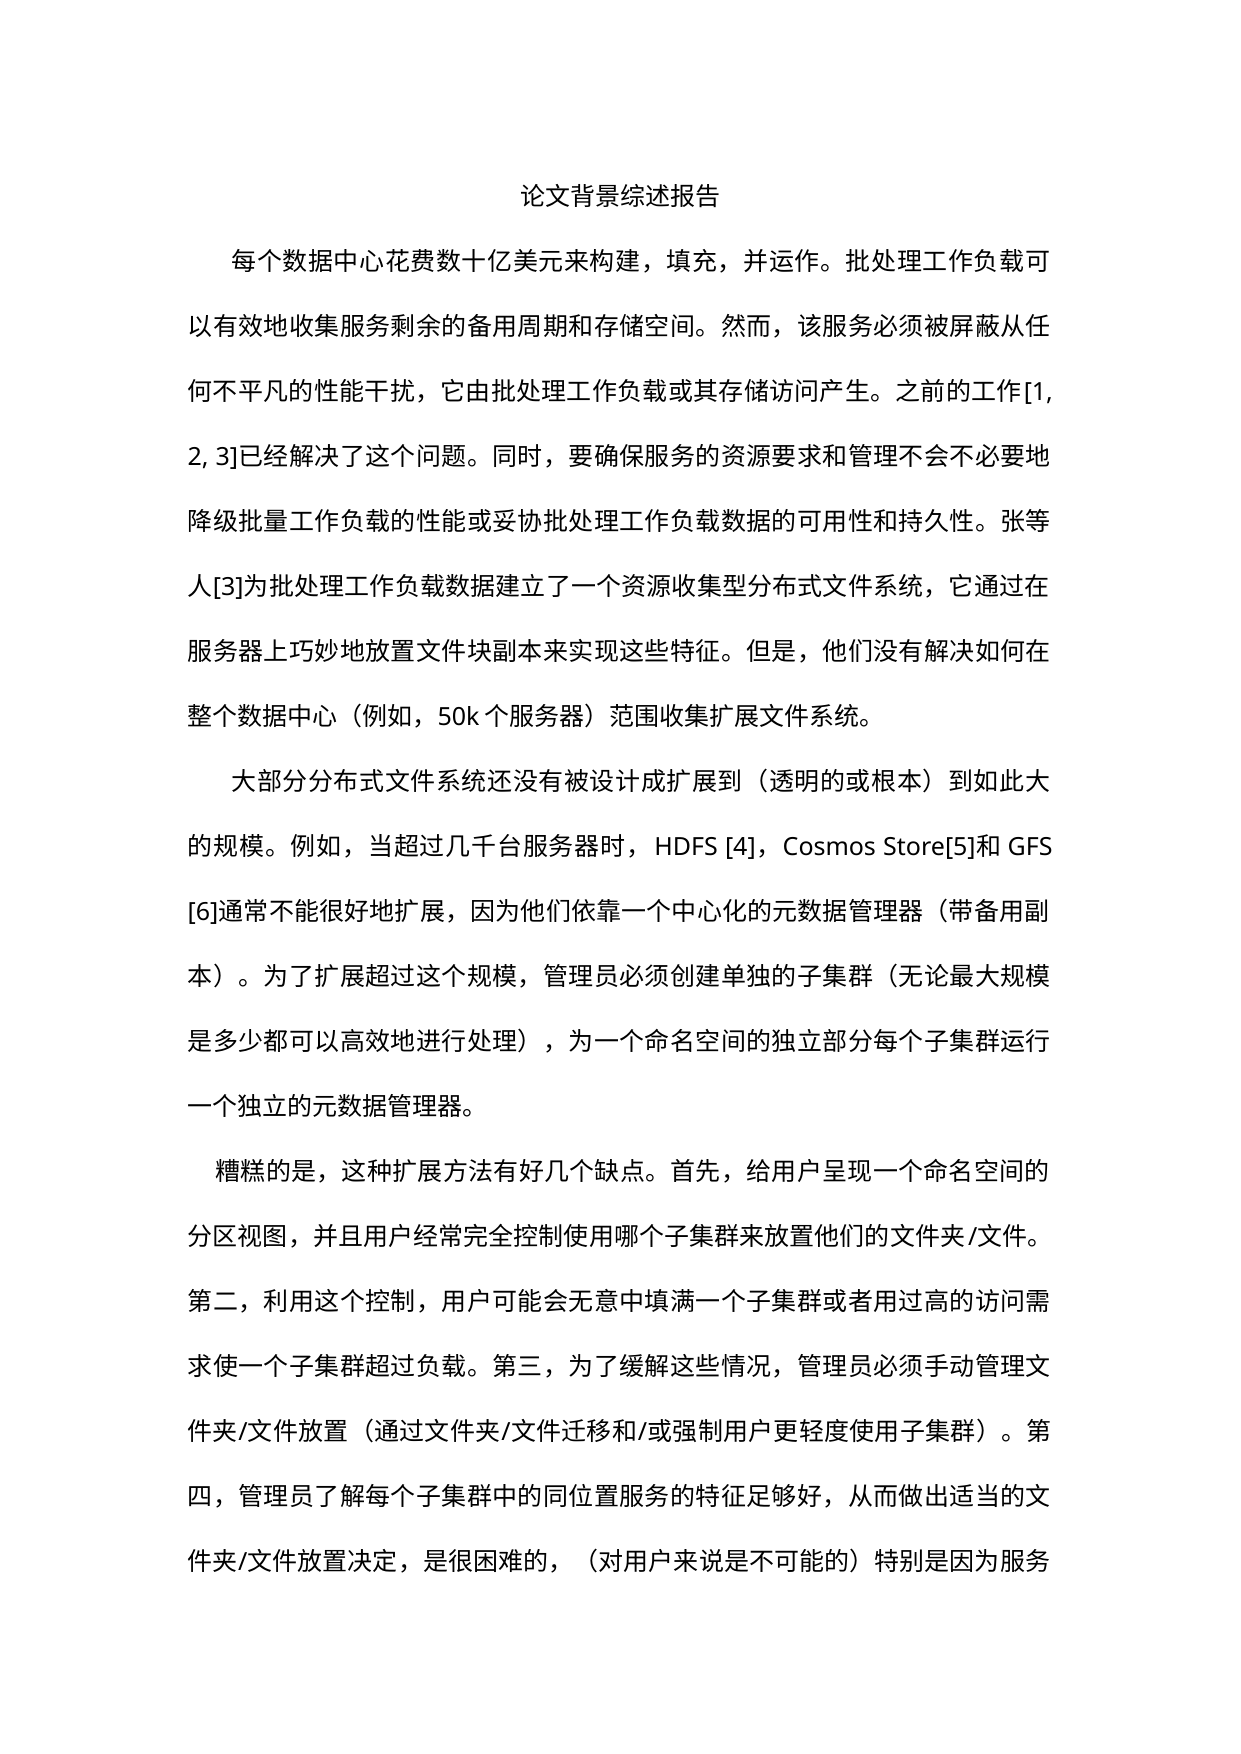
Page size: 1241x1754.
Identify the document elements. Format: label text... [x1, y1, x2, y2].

text 论文背景综述报告 [187, 162, 1053, 227]
text 大部分分布式文件系统还没有被设计成扩展到（透明的或根本）到如此大的规模。例如，当超过几千台服务器时，HDFS [4]，Cosmos Store[5]和GFS [6]通常不能很好地扩展，因为他们依靠一个中心化的元数据管理器（带备用副本）。为了扩展超过这个规模，管理员必须创建单独的子集群（无论最大规模是多少都可以高效地进行处理），为一个命名空间的独立部分每个子集群运行一个独立的元数据管理器。 [187, 747, 1053, 1137]
text 每个数据中心花费数十亿美元来构建，填充，并运作。批处理工作负载可以有效地收集服务剩余的备用周期和存储空间。然而，该服务必须被屏蔽从任何不平凡的性能干扰，它由批处理工作负载或其存储访问产生。之前的工作[1, 2, 3]已经解决了这个问题。同时，要确保服务的资源要求和管理不会不必要地降级批量工作负载的性能或妥协批处理工作负载数据的可用性和持久性。张等人[3]为批处理工作负载数据建立了一个资源收集型分布式文件系统，它通过在服务器上巧妙地放置文件块副本来实现这些特征。但是，他们没有解决如何在整个数据中心（例如，50k个服务器）范围收集扩展文件系统。 [187, 227, 1053, 747]
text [187, 1137, 1053, 1592]
